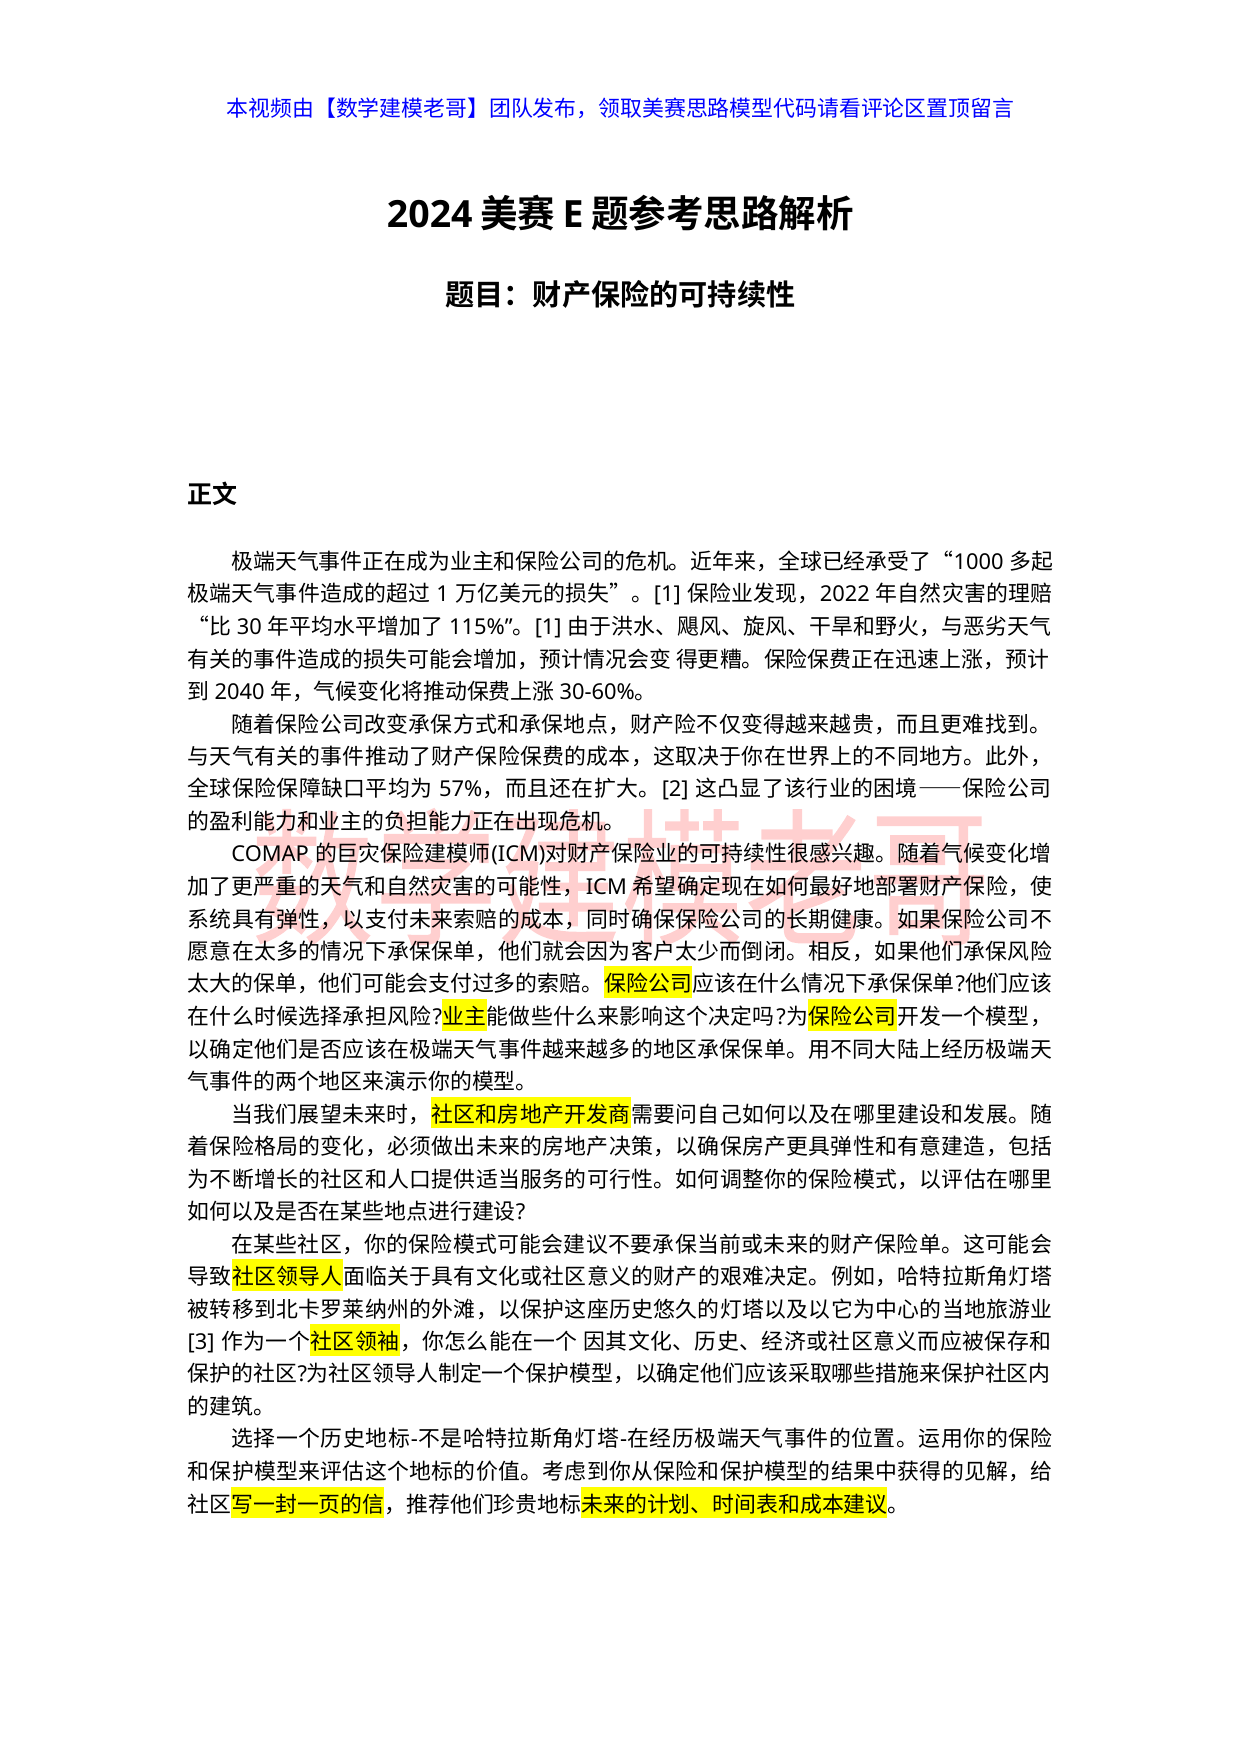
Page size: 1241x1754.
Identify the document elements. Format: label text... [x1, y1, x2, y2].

text 随着保险公司改变承保方式和承保地点，财产险不仅变得越来越贵，而且更难找到。与天气有关的事件推动了财产保险保费的成本，这取决于你在世界上的不同地方。此外，全球保险保障缺口平均为 57%，而且还在扩大。[2] 这凸显了该行业的困境——保险公司的盈利能力和业主的负担能力正在出现危机。 [187, 706, 1053, 836]
text 2024美赛E题参考思路解析 [187, 178, 1053, 243]
text 正文 [187, 461, 1053, 526]
text 在某些社区，你的保险模式可能会建议不要承保当前或未来的财产保险单。这可能会导致社区领导人面临关于具有文化或社区意义的财产的艰难决定。例如，哈特拉斯角灯塔被转移到北卡罗莱纳州的外滩，以保护这座历史悠久的灯塔以及以它为中心的当地旅游业。[3] 作为一个社区领袖，你怎么能在一个 因其文化、历史、经济或社区意义而应被保存和保护的社区?为社区领导人制定一个保护模型，以确定他们应该采取哪些措施来保护社区内的建筑。 [187, 1226, 1053, 1421]
text COMAP 的巨灾保险建模师(ICM)对财产保险业的可持续性很感兴趣。随着气候变化增加了更严重的天气和自然灾害的可能性，ICM 希望确定现在如何最好地部署财产保险，使系统具有弹性，以支付未来索赔的成本，同时确保保险公司的长期健康。如果保险公司不愿意在太多的情况下承保保单，他们就会因为客户太少而倒闭。相反，如果他们承保风险太大的保单，他们可能会支付过多的索赔。保险公司应该在什么情况下承保保单?他们应该在什么时候选择承担风险?业主能做些什么来影响这个决定吗?为保险公司开发一个模型，以确定他们是否应该在极端天气事件越来越多的地区承保保单。用不同大陆上经历极端天气事件的两个地区来演示你的模型。 [187, 836, 1053, 1096]
text 选择一个历史地标-不是哈特拉斯角灯塔-在经历极端天气事件的位置。运用你的保险和保护模型来评估这个地标的价值。考虑到你从保险和保护模型的结果中获得的见解，给社区写一封一页的信，推荐他们珍贵地标未来的计划、时间表和成本建议。 [187, 1421, 1053, 1519]
text 题目：财产保险的可持续性 [187, 260, 1053, 325]
text 当我们展望未来时，社区和房地产开发商需要问自己如何以及在哪里建设和发展。随着保险格局的变化，必须做出未来的房地产决策，以确保房产更具弹性和有意建造，包括为不断增长的社区和人口提供适当服务的可行性。如何调整你的保险模式，以评估在哪里、如何以及是否在某些地点进行建设? [187, 1096, 1053, 1226]
text 极端天气事件正在成为业主和保险公司的危机。近年来，全球已经承受了“1000 多起极端天气事件造成的超过 1 万亿美元的损失”。[1] 保险业发现，2022 年自然灾害的理赔“比 30 年平均水平增加了 115%”。[1] 由于洪水、飓风、旋风、干旱和野火，与恶劣天气有关的事件造成的损失可能会增加，预计情况会变 得更糟。保险保费正在迅速上涨，预计到 2040 年，气候变化将推动保费上涨 30-60%。 [187, 544, 1053, 706]
